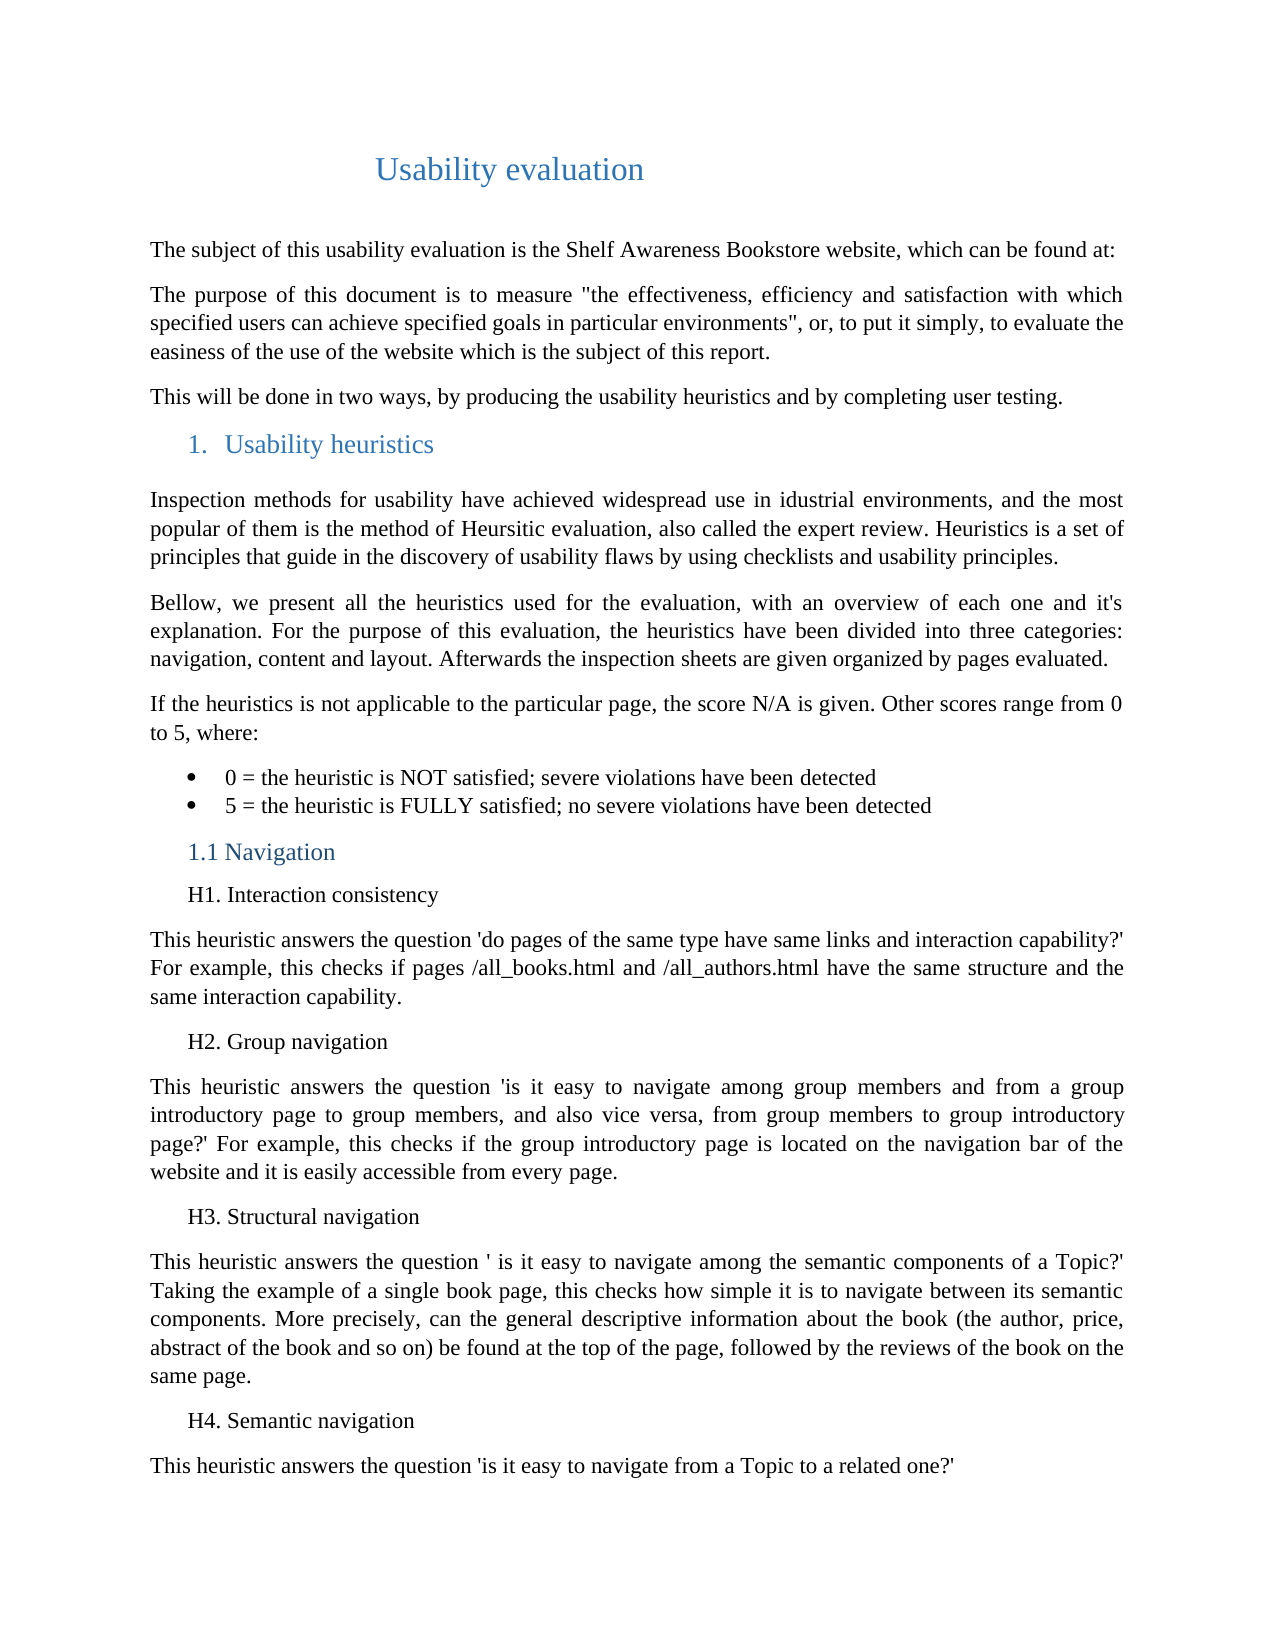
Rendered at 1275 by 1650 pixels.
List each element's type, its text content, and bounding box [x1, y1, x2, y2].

list 5 = the heuristic is FULLY satisfied; no severe violations have been detected [187, 792, 1146, 818]
text This heuristic answers the question 'is it easy to navigate among group members and from a group introductory page to group members, and also vice versa, from group members to group introductory page?' For example, this checks if the group introductory page is located on the navigation bar of the website and it is easily accessible from every page. [150, 1073, 1126, 1185]
text H2. Group navigation [187, 1028, 1146, 1054]
text Inspection methods for usability have achieved widespread use in idustrial environments, and the most popular of them is the method of Heursitic evaluation, also called the expert review. Heuristics is a set of principles that guide in the discovery of usability flaws by using checklists and usability principles. [150, 487, 1126, 570]
text The purpose of this document is to measure "the effectiveness, efficiency and satisfaction with which specified users can achieve specified goals in particular environments", or, to put it simply, to evaluate the easiness of the use of the website which is the subject of this report. [150, 281, 1125, 364]
list 0 = the heuristic is NOT satisfied; severe violations have been detected [187, 764, 1146, 790]
text H1. Interaction consistency [187, 881, 1146, 907]
list Usability heuristics [187, 428, 1146, 459]
list Navigation [187, 837, 1146, 866]
text This heuristic answers the question 'is it easy to navigate from a Topic to a related one?' [150, 1452, 1146, 1479]
text This heuristic answers the question 'do pages of the same type have same links and interaction capability?' For example, this checks if pages /all_books.html and /all_authors.html have the same structure and the same interaction capability. [150, 926, 1125, 1009]
text Bellow, we present all the heuristics used for the evaluation, with an overview of each one and it's explanation. For the purpose of this evaluation, the heuristics have been divided into three categories: navigation, content and layout. Afterwards the inspection sheets are given organized by pages evaluated. [150, 588, 1125, 672]
text If the heuristics is not applicable to the particular page, the score N/A is given. Other scores range from 0 to 5, where: [150, 691, 1125, 745]
text H4. Semantic navigation [187, 1407, 1146, 1434]
text The subject of this usability evaluation is the Shelf Awareness Bookstore website, which can be found at: [150, 236, 1146, 262]
text H3. Structural navigation [187, 1203, 1146, 1230]
subtitle Usability evaluation [375, 149, 1146, 187]
text This heuristic answers the question ' is it easy to navigate among the semantic components of a Topic?' Taking the example of a single book page, this checks how simple it is to navigate between its semantic components. More precisely, can the general descriptive information about the book (the author, price, abstract of the book and so on) be found at the top of the page, followed by the reviews of the book on the same page. [150, 1248, 1126, 1388]
text This will be done in two ways, by producing the usability heuristics and by completing user testing. [150, 383, 1146, 409]
